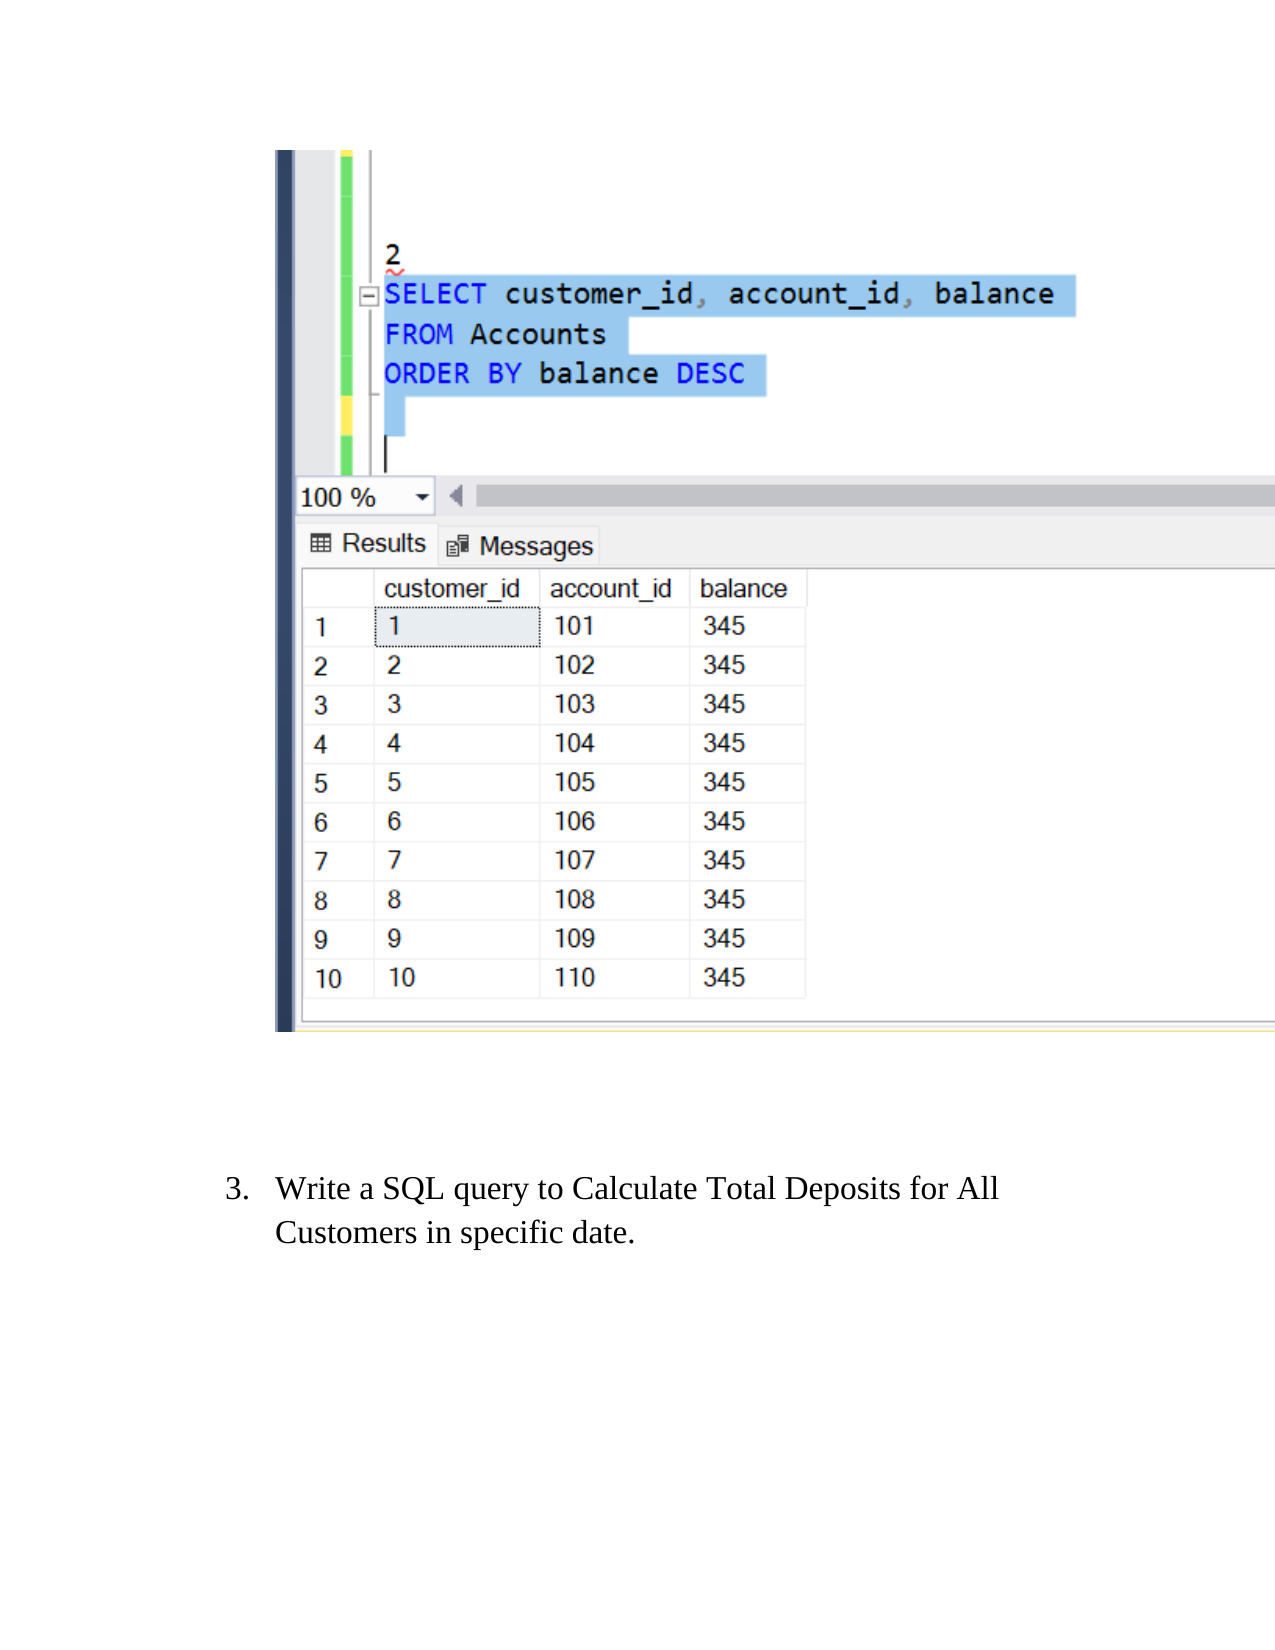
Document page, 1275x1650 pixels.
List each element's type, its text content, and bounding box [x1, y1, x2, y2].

picture [275, 150, 1275, 1032]
list Write a SQL query to Calculate Total Deposits for All Customers in specific date. [225, 1168, 1125, 1251]
